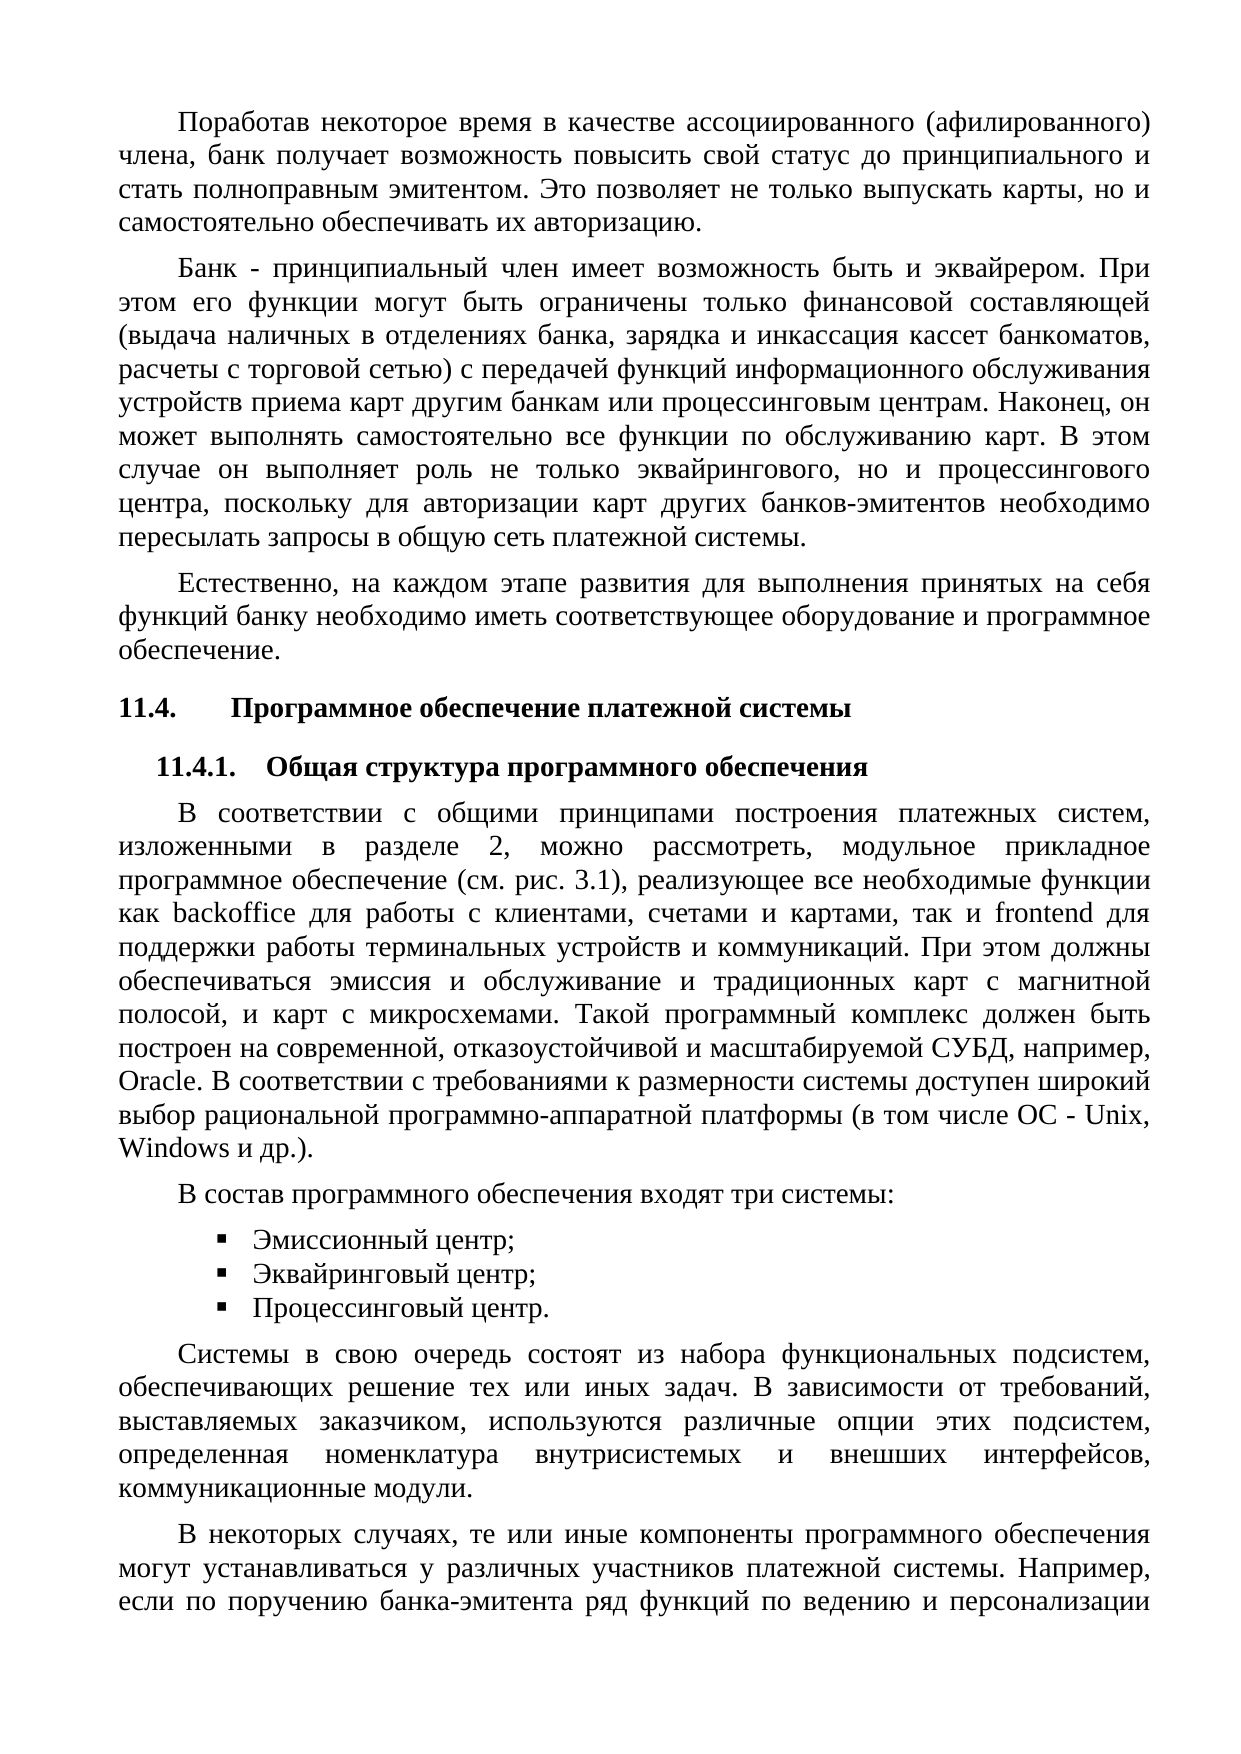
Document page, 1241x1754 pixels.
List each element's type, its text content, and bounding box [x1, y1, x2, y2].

text Поработав некоторое время в качестве ассоциированного (афилированного) члена, банк получает возможность повысить свой статус до принципиального и стать полноправным эмитентом. Это позволяет не только выпускать карты, но и самостоятельно обеспечивать их авторизацию. [118, 104, 1152, 238]
subtitle Программное обеспечение платежной системы [118, 690, 1152, 724]
text В состав программного обеспечения входят три системы: [118, 1176, 1152, 1210]
text Естественно, на каждом этапе развития для выполнения принятых на себя функций банку необходимо иметь соответствующее оборудование и программное обеспечение. [118, 565, 1152, 665]
list Эквайринговый центр; [215, 1256, 1152, 1290]
text Банк - принципиальный член имеет возможность быть и эквайрером. При этом его функции могут быть ограничены только финансовой составляющей (выдача наличных в отделениях банка, зарядка и инкассация кассет банкоматов, расчеты с торговой сетью) с передачей функций информационного обслуживания устройств приема карт другим банкам или процессинговым центрам. Наконец, он может выполнять самостоятельно все функции по обслуживанию карт. В этом случае он выполняет роль не только эквайрингового, но и процессингового центра, поскольку для авторизации карт других банков-эмитентов необходимо пересылать запросы в общую сеть платежной системы. [118, 250, 1152, 552]
text В соответствии с общими принципами построения платежных систем, изложенными в разделе 2, можно рассмотреть, модульное прикладное программное обеспечение (см. рис. 3.1), реализующее все необходимые функции как backoffice для работы с клиентами, счетами и картами, так и frontend для поддержки работы терминальных устройств и коммуникаций. При этом должны обеспечиваться эмиссия и обслуживание и традиционных карт с магнитной полосой, и карт с микросхемами. Такой программный комплекс должен быть построен на современной, отказоустойчивой и масштабируемой СУБД, например, Oracle. В соответствии с требованиями к размерности системы доступен широкий выбор рациональной программно-аппаратной платформы (в том числе ОС - Unix, Windows и др.). [118, 795, 1152, 1164]
list Эмиссионный центр; [215, 1222, 1152, 1256]
text Системы в свою очередь состоят из набора функциональных подсистем, обеспечивающих решение тех или иных задач. В зависимости от требований, выставляемых заказчиком, используются различные опции этих подсистем, определенная номенклатура внутрисистемых и внешших интерфейсов, коммуникационные модули. [118, 1336, 1152, 1504]
list Процессинговый центр. [215, 1290, 1152, 1323]
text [118, 1516, 1152, 1617]
subtitle Общая структура программного обеспечения [156, 749, 1152, 782]
